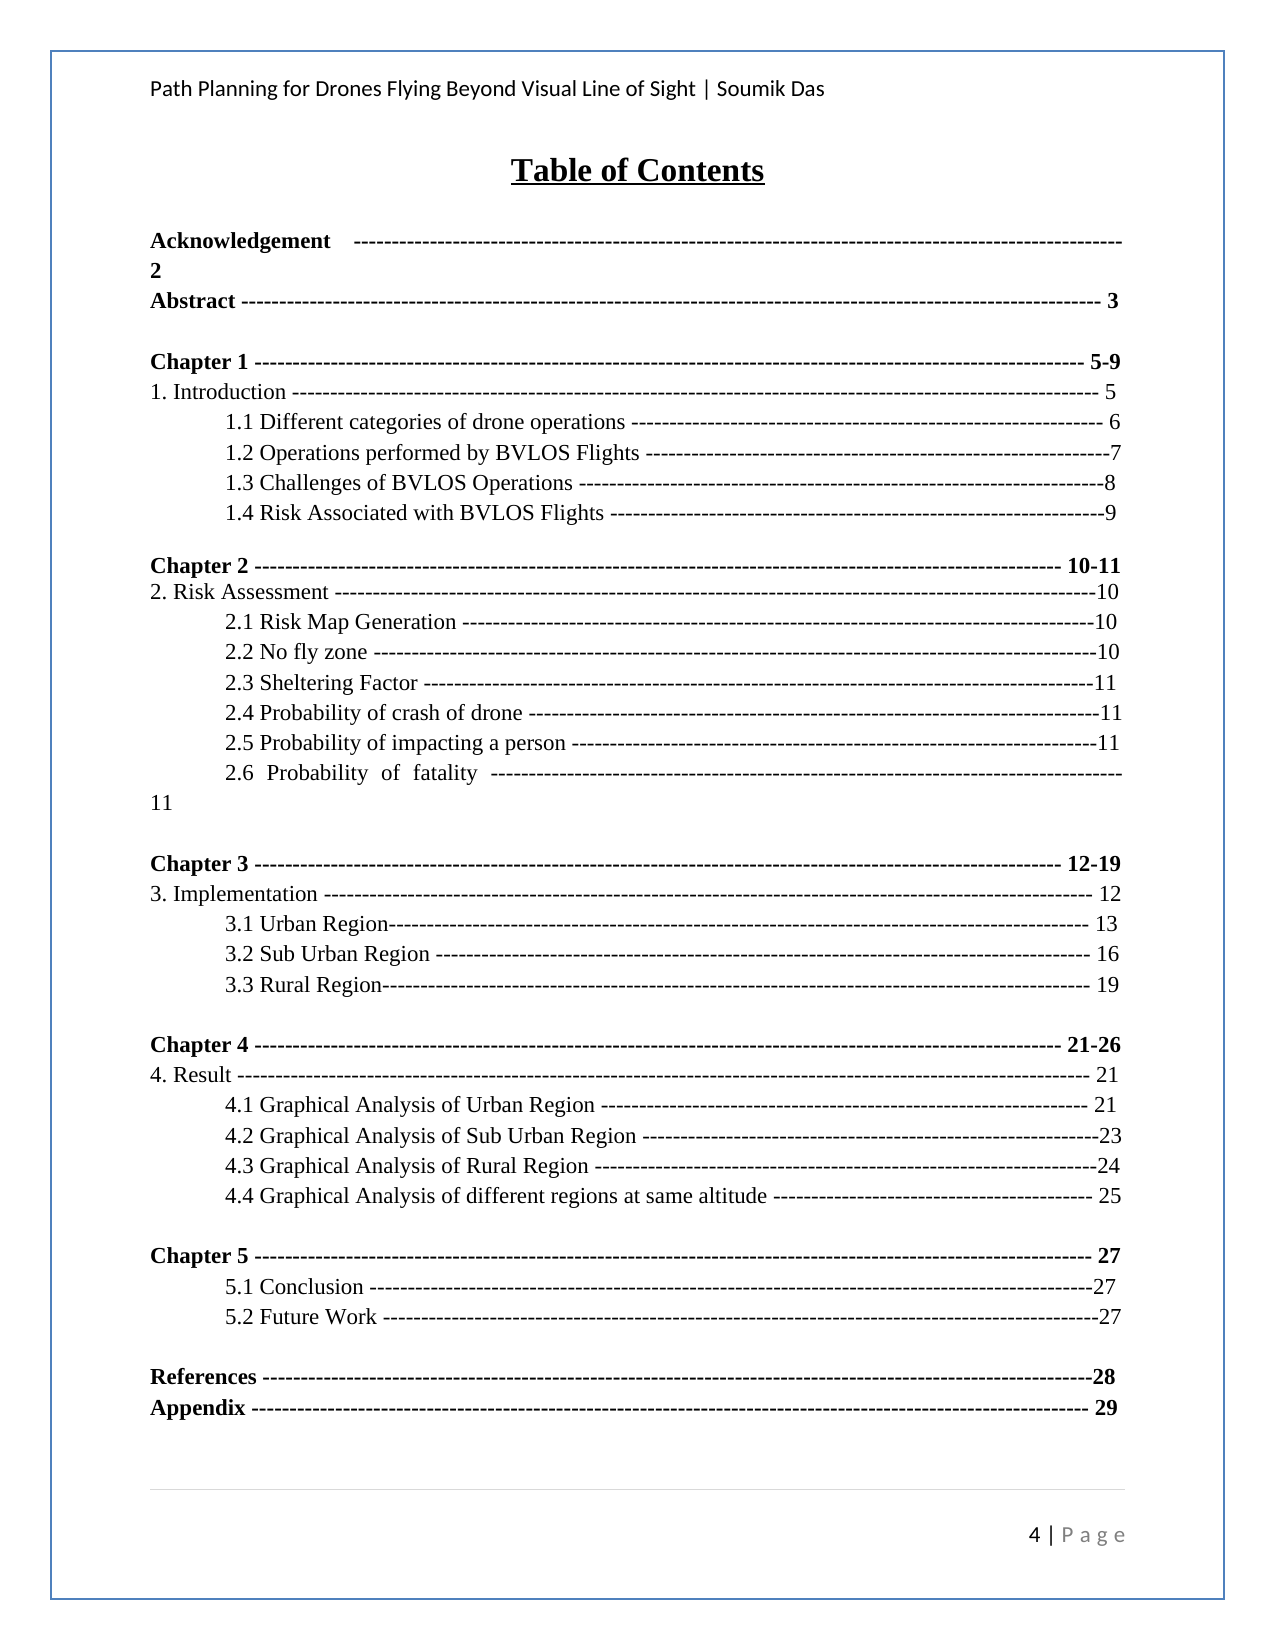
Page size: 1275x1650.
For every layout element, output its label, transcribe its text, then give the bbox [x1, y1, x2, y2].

text 2.3 Sheltering Factor ----------------------------------------------------------------------------------------11 [150, 669, 1125, 695]
text Chapter 3 ---------------------------------------------------------------------------------------------------------- 12-19 [150, 850, 1125, 876]
text 3.3 Rural Region--------------------------------------------------------------------------------------------- 19 [150, 971, 1125, 997]
text 3.2 Sub Urban Region -------------------------------------------------------------------------------------- 16 [150, 941, 1125, 967]
text 4.1 Graphical Analysis of Urban Region ---------------------------------------------------------------- 21 [150, 1092, 1125, 1118]
text 4.4 Graphical Analysis of different regions at same altitude ------------------------------------------ 25 [150, 1182, 1125, 1208]
text References -------------------------------------------------------------------------------------------------------------28 [150, 1363, 1125, 1390]
text 5.1 Conclusion -----------------------------------------------------------------------------------------------27 [150, 1273, 1125, 1299]
text Appendix -------------------------------------------------------------------------------------------------------------- 29 [150, 1394, 1125, 1420]
text 1.4 Risk Associated with BVLOS Flights -----------------------------------------------------------------9 [150, 499, 1125, 525]
text 5.2 Future Work ----------------------------------------------------------------------------------------------27 [150, 1303, 1125, 1329]
text Abstract ----------------------------------------------------------------------------------------------------------------- 3 [150, 287, 1125, 314]
text 2.5 Probability of impacting a person ---------------------------------------------------------------------11 [150, 729, 1125, 755]
text 4.3 Graphical Analysis of Rural Region ------------------------------------------------------------------24 [150, 1152, 1125, 1178]
text Chapter 4 ---------------------------------------------------------------------------------------------------------- 21-26 [150, 1031, 1125, 1057]
text 1.2 Operations performed by BVLOS Flights -------------------------------------------------------------7 [150, 438, 1125, 465]
text Chapter 2 ---------------------------------------------------------------------------------------------------------- 10-11 [150, 552, 1125, 578]
text 2.4 Probability of crash of drone ---------------------------------------------------------------------------11 [150, 699, 1125, 725]
text 1. Introduction ---------------------------------------------------------------------------------------------------------- 5 [150, 378, 1125, 404]
text 2.1 Risk Map Generation -----------------------------------------------------------------------------------10 [150, 608, 1125, 634]
text 2.6 Probability of fatality ----------------------------------------------------------------------------------- 11 [150, 759, 1125, 816]
text 2. Risk Assessment ----------------------------------------------------------------------------------------------------10 [150, 578, 1125, 604]
text 4. Result ---------------------------------------------------------------------------------------------------------------- 21 [150, 1061, 1125, 1088]
text 1.1 Different categories of drone operations -------------------------------------------------------------- 6 [150, 408, 1125, 435]
text 4.2 Graphical Analysis of Sub Urban Region ------------------------------------------------------------23 [150, 1122, 1125, 1148]
text 3. Implementation ----------------------------------------------------------------------------------------------------- 12 [150, 880, 1125, 906]
text Acknowledgement ----------------------------------------------------------------------------------------------------- 2 [150, 227, 1125, 284]
text 2.2 No fly zone -----------------------------------------------------------------------------------------------10 [150, 638, 1125, 665]
text 1.3 Challenges of BVLOS Operations ---------------------------------------------------------------------8 [150, 469, 1125, 495]
text Table of Contents [150, 150, 1125, 188]
text Chapter 1 ------------------------------------------------------------------------------------------------------------- 5-9 [150, 348, 1125, 374]
text Chapter 5 -------------------------------------------------------------------------------------------------------------- 27 [150, 1243, 1125, 1269]
text 3.1 Urban Region-------------------------------------------------------------------------------------------- 13 [150, 910, 1125, 937]
